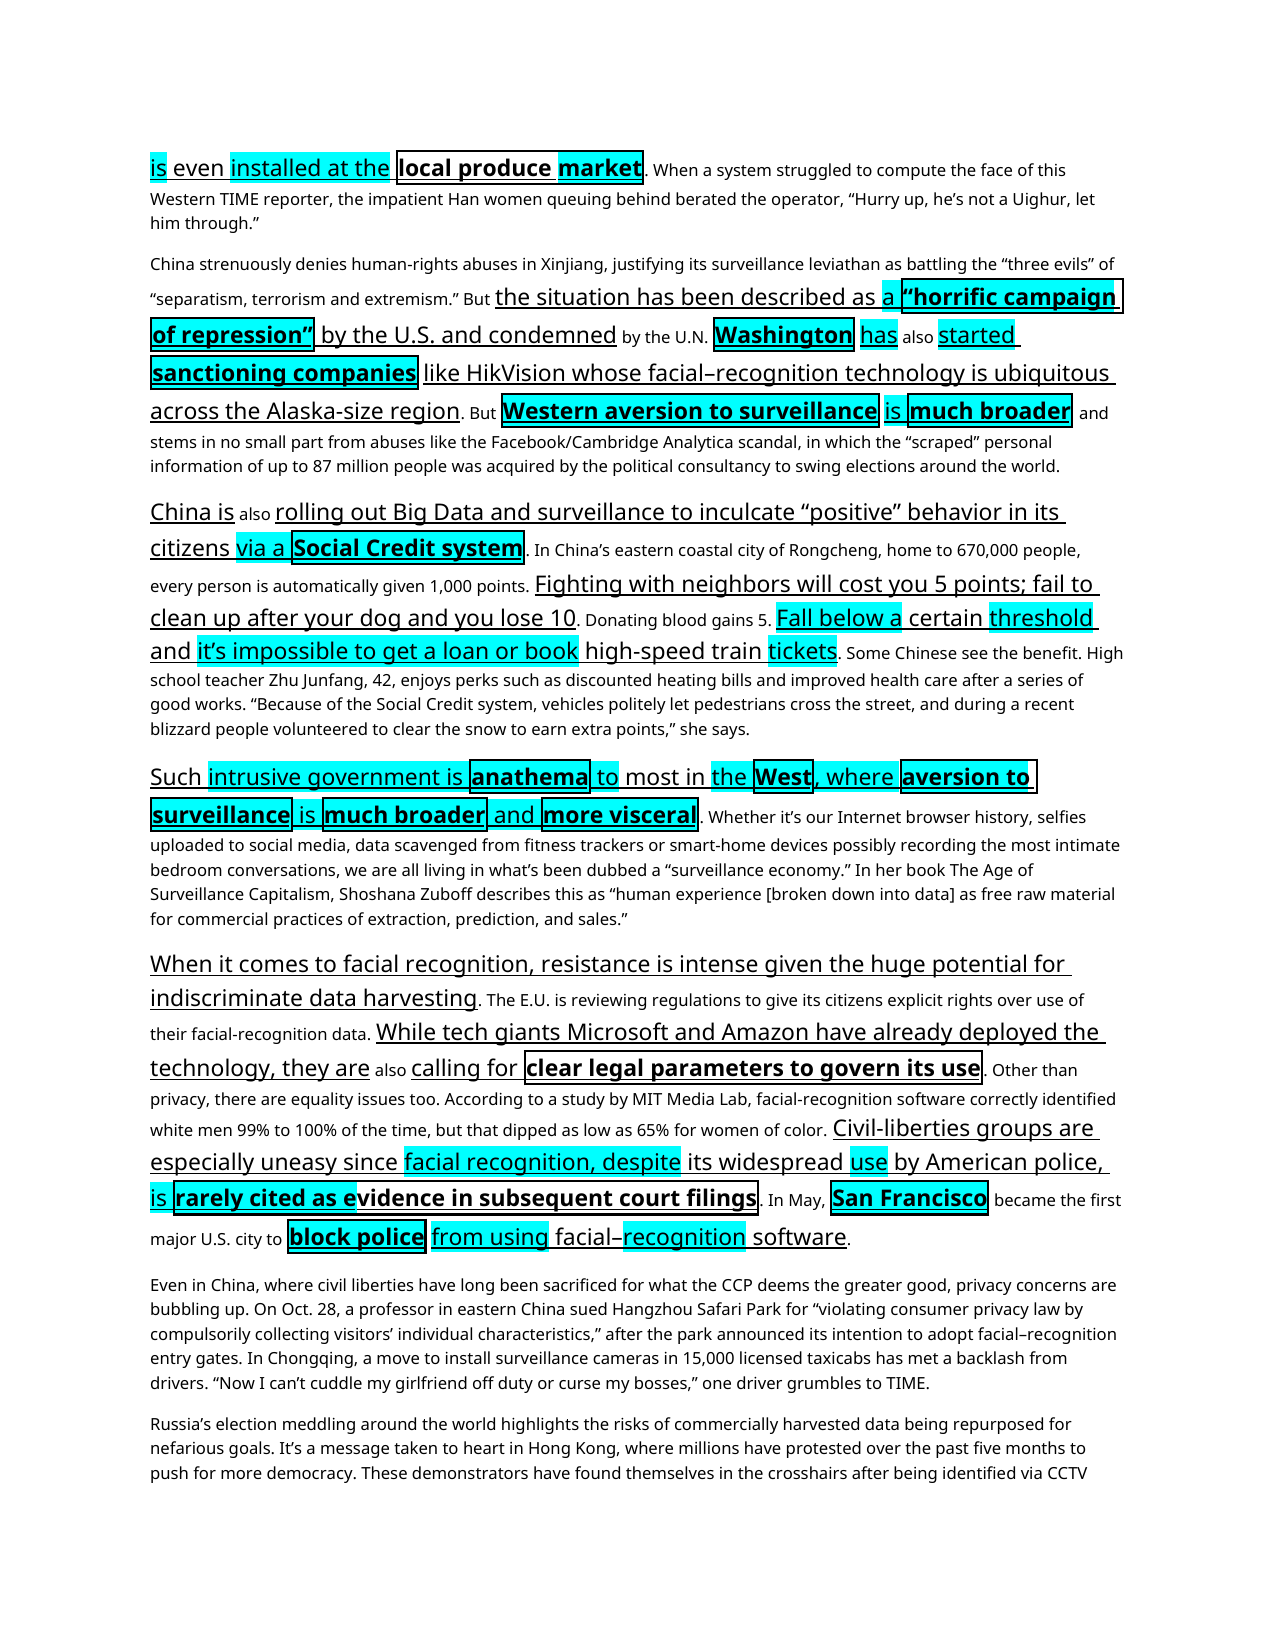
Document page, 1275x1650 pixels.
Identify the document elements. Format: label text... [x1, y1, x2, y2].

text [150, 150, 1125, 234]
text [150, 1412, 1125, 1484]
text Even in China, where civil liberties have long been sacrificed for what the CCP deems the greater good, privacy concerns are bubbling up. On Oct. 28, a professor in eastern China sued Hangzhou Safari Park for “violating consumer privacy law by compulsorily collecting visitors’ individual characteristics,” after the park announced its intention to adopt facial–recognition entry gates. In Chongqing, a move to install surveillance cameras in 15,000 licensed taxicabs has met a backlash from drivers. “Now I can’t cuddle my girlfriend off duty or curse my bosses,” one driver grumbles to TIME. [150, 1273, 1125, 1394]
text Such intrusive government is anathema to most in the West, where aversion to surveillance is much broader and more visceral. Whether it’s our Internet browser history, selfies uploaded to social media, data scavenged from fitness trackers or smart-home devices possibly recording the most intimate bedroom conversations, we are all living in what’s been dubbed a “surveillance economy.” In her book The Age of Surveillance Capitalism, Shoshana Zuboff describes this as “human experience [broken down into data] as free raw material for commercial practices of extraction, prediction, and sales.” [150, 758, 1125, 930]
text China is also rolling out Big Data and surveillance to inculcate “positive” behavior in its citizens via a Social Credit system. In China’s eastern coastal city of Rongcheng, home to 670,000 people, every person is automatically given 1,000 points. Fighting with neighbors will cost you 5 points; fail to clean up after your dog and you lose 10. Donating blood gains 5. Fall below a certain threshold and it’s impossible to get a loan or book high-speed train tickets. Some Chinese see the benefit. High school teacher Zhu Junfang, 42, enjoys perks such as discounted heating bills and improved health care after a series of good works. “Because of the Social Credit system, vehicles politely let pedestrians cross the street, and during a recent blizzard people volunteered to clear the snow to earn extra points,” she says. [150, 496, 1125, 740]
text China strenuously denies human-rights abuses in Xinjiang, justifying its surveillance leviathan as battling the “three evils” of “separatism, terrorism and extremism.” But the situation has been described as a “horrific campaign of repression” by the U.S. and condemned by the U.N. Washington has also started sanctioning companies like HikVision whose facial–recognition technology is ubiquitous across the Alaska-size region. But Western aversion to surveillance is much broader and stems in no small part from abuses like the Facebook/Cambridge Analytica scandal, in which the “scraped” personal information of up to 87 million people was acquired by the political consultancy to swing elections around the world. [150, 253, 1125, 477]
text When it comes to facial recognition, resistance is intense given the huge potential for indiscriminate data harvesting. The E.U. is reviewing regulations to give its citizens explicit rights over use of their facial-recognition data. While tech giants Microsoft and Amazon have already deployed the technology, they are also calling for clear legal parameters to govern its use. Other than privacy, there are equality issues too. According to a study by MIT Media Lab, facial-recognition software correctly identified white men 99% to 100% of the time, but that dipped as low as 65% for women of color. Civil-liberties groups are especially uneasy since facial recognition, despite its widespread use by American police, is rarely cited as evidence in subsequent court filings. In May, San Francisco became the first major U.S. city to block police from using facial–recognition software. [150, 948, 1125, 1254]
